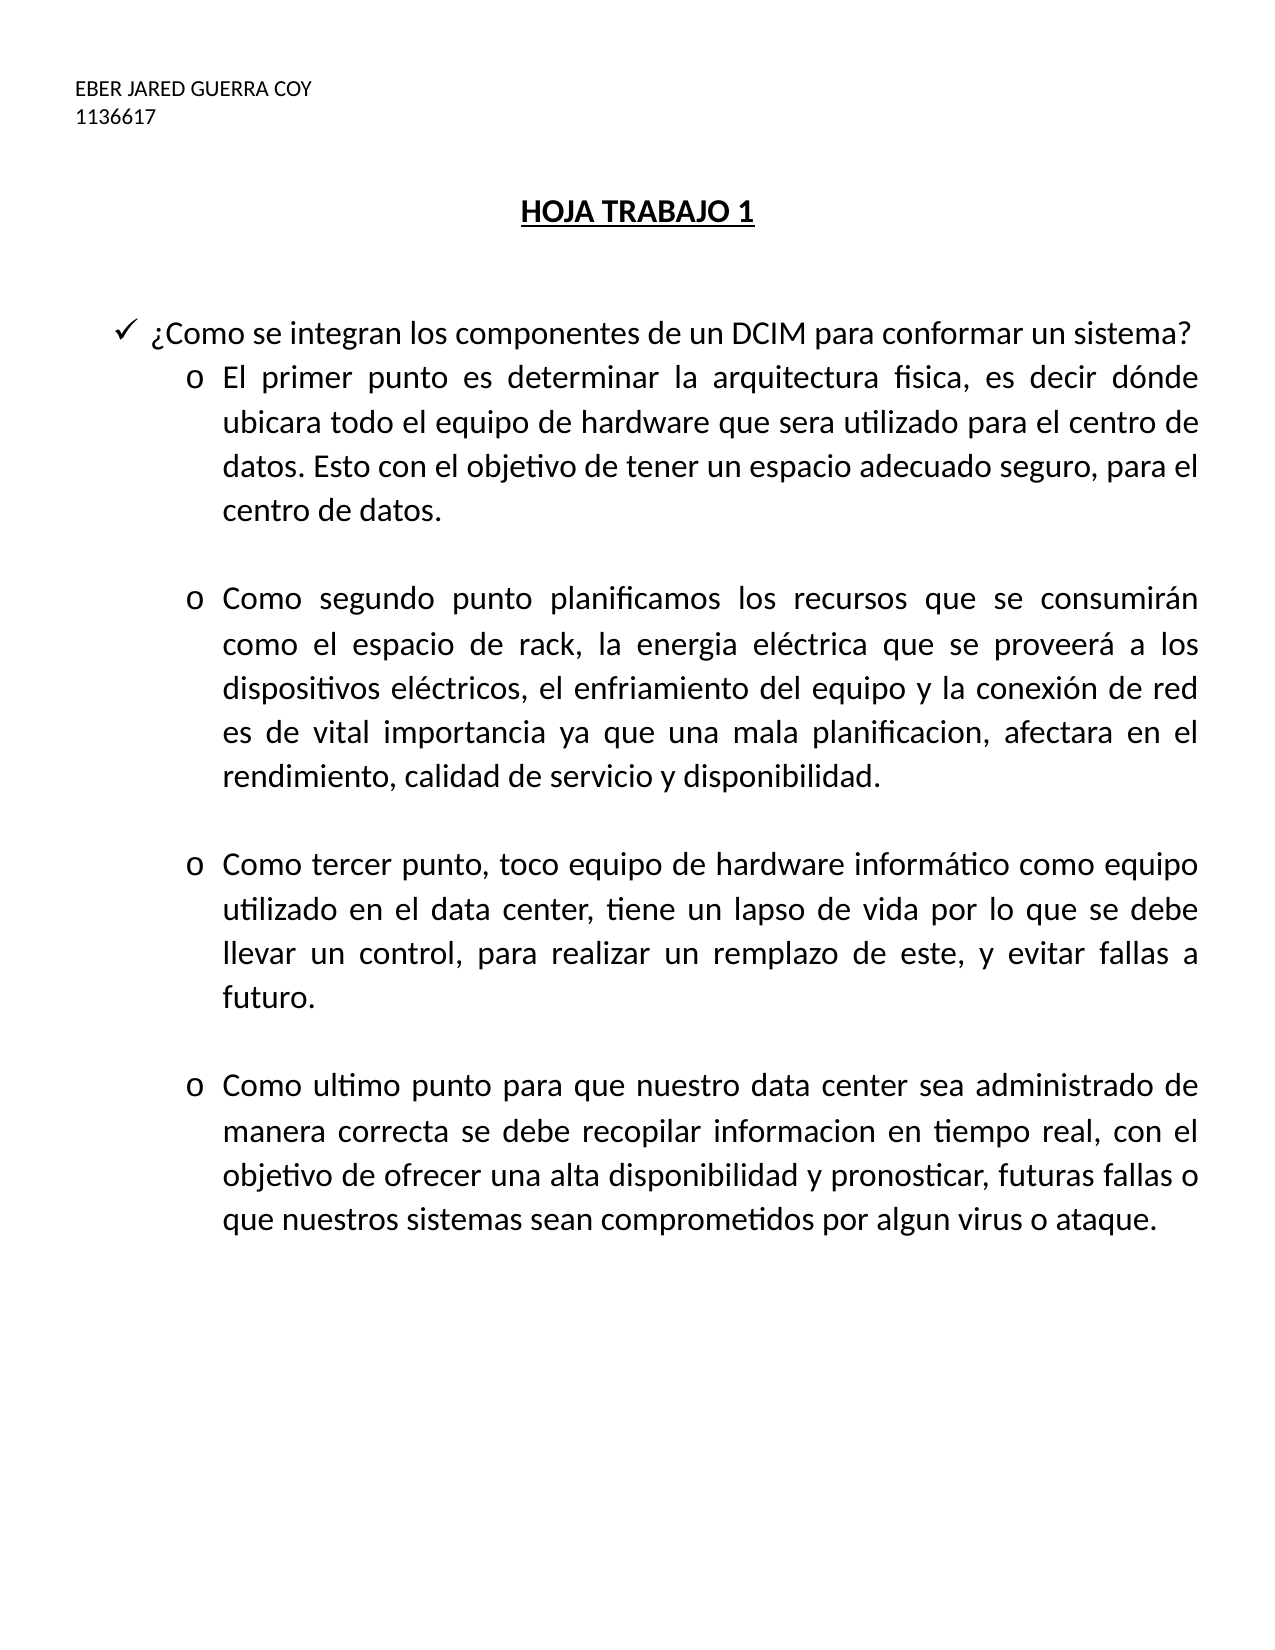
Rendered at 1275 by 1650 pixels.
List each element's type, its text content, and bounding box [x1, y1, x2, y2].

list ¿Como se integran los componentes de un DCIM para conformar un sistema? [112, 312, 1200, 352]
text HOJA TRABAJO 1 [75, 190, 1200, 231]
list Como ultimo punto para que nuestro data center sea administrado de manera correcta se debe recopilar informacion en tiempo real, con el objetivo de ofrecer una alta disponibilidad y pronosticar, futuras fallas o que nuestros sistemas sean comprometidos por algun virus o ataque. [185, 1064, 1200, 1239]
list El primer punto es determinar la arquitectura fisica, es decir dónde ubicara todo el equipo de hardware que sera utilizado para el centro de datos. Esto con el objetivo de tener un espacio adecuado seguro, para el centro de datos. [185, 356, 1200, 530]
list Como segundo punto planificamos los recursos que se consumirán como el espacio de rack, la energia eléctrica que se proveerá a los dispositivos eléctricos, el enfriamiento del equipo y la conexión de red es de vital importancia ya que una mala planificacion, afectara en el rendimiento, calidad de servicio y disponibilidad. [185, 577, 1200, 796]
list Como tercer punto, toco equipo de hardware informático como equipo utilizado en el data center, tiene un lapso de vida por lo que se debe llevar un control, para realizar un remplazo de este, y evitar fallas a futuro. [185, 843, 1200, 1017]
